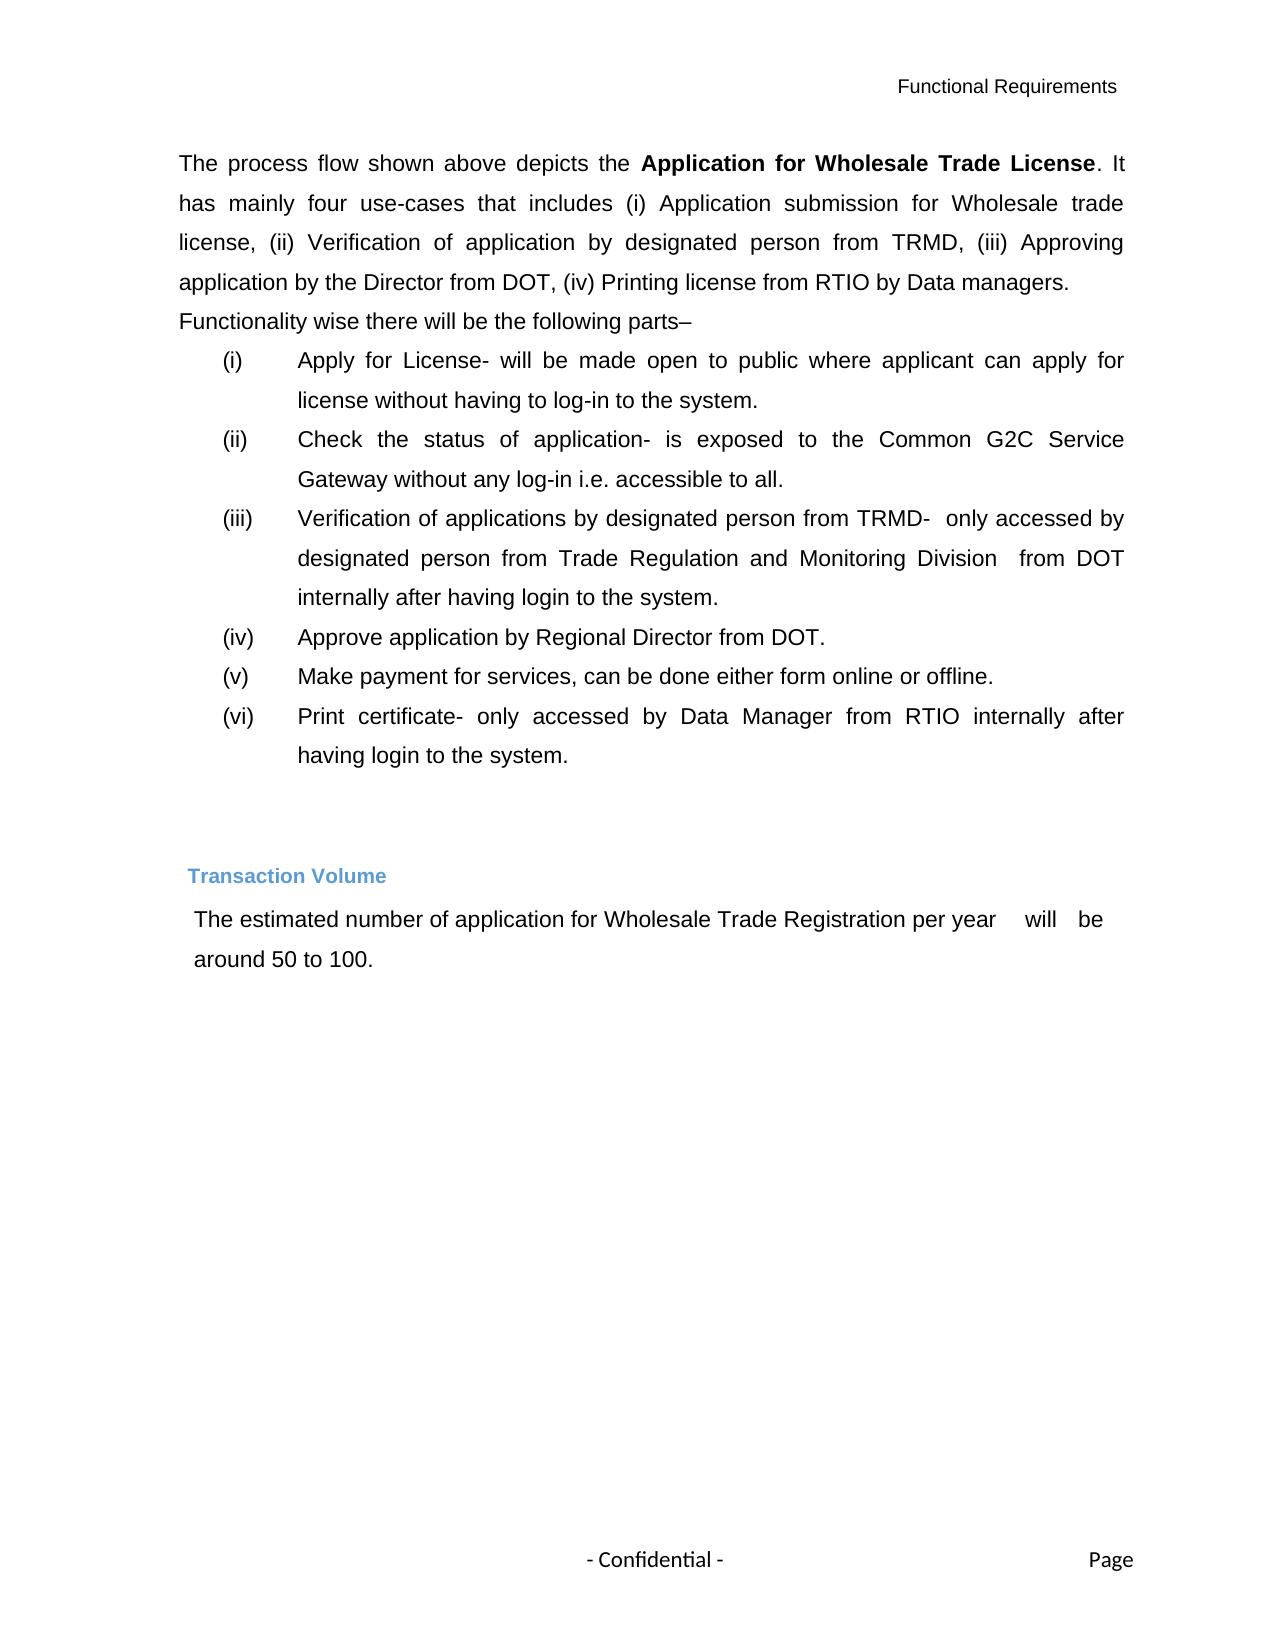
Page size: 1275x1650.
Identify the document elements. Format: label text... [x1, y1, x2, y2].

list Check the status of application- is exposed to the Common G2C Service Gateway without any log-in i.e. accessible to all. [222, 426, 1125, 492]
list Apply for License- will be made open to public where applicant can apply for license without having to log-in to the system. [222, 347, 1125, 413]
list Verification of applications by designated person from TRMD- only accessed by designated person from Trade Regulation and Monitoring Division from DOT internally after having login to the system. [222, 505, 1125, 611]
list Print certificate- only accessed by Data Manager from RTIO internally after having login to the system. [222, 703, 1125, 768]
subtitle Transaction Volume [187, 861, 1125, 888]
list Make payment for services, can be done either form online or offline. [222, 663, 1125, 689]
text The process flow shown above depicts the Application for Wholesale Trade License. It has mainly four use-cases that includes (i) Application submission for Wholesale trade license, (ii) Verification of application by designated person from TRMD, (iii) Approving application by the Director from DOT, (iv) Printing license from RTIO by Data managers. [178, 150, 1125, 295]
list Approve application by Regional Director from DOT. [222, 624, 1125, 650]
list The estimated number of application for Wholesale Trade Registration per year will be around 50 to 100. [150, 906, 1125, 972]
text Functionality wise there will be the following parts– [178, 308, 1125, 334]
